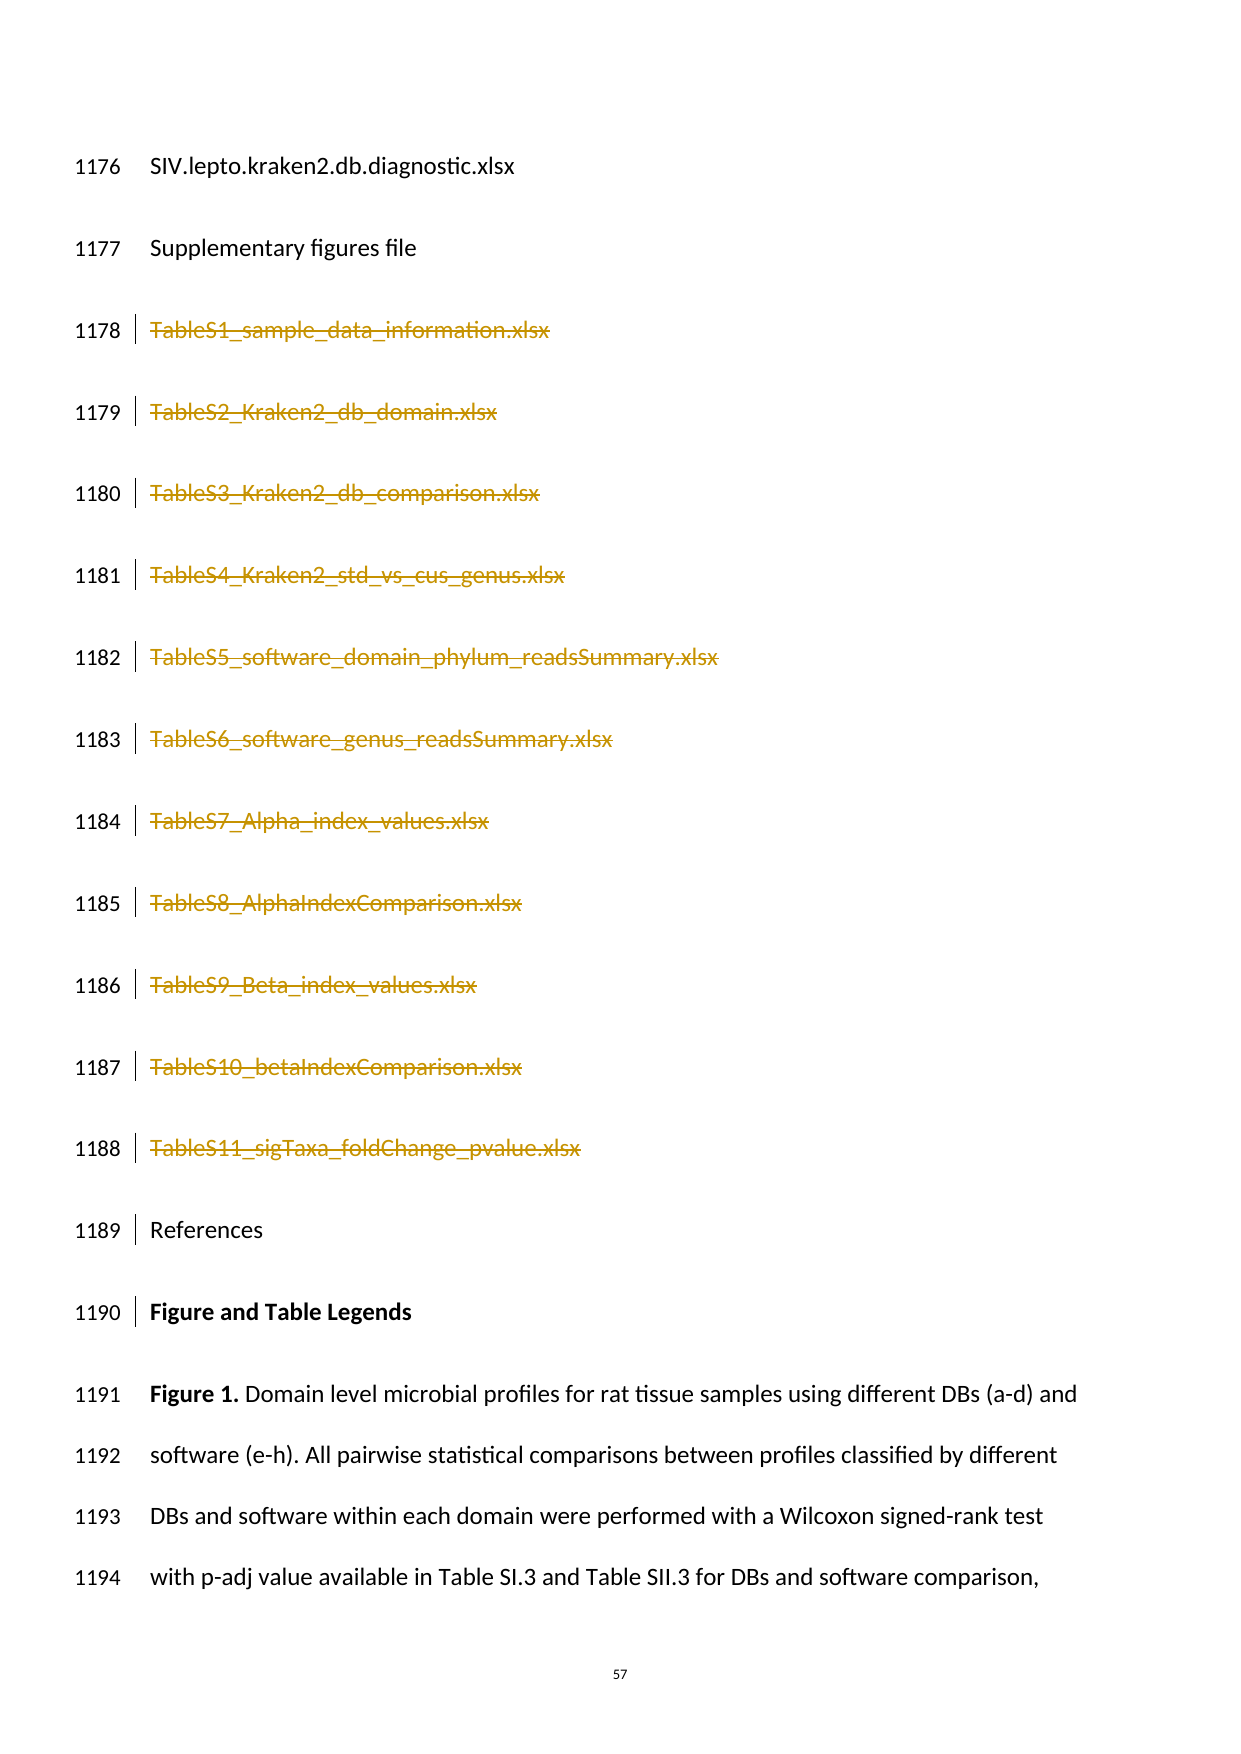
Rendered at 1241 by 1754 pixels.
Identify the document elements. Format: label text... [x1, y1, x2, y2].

text References [150, 1214, 1090, 1245]
text Supplementary figures file [150, 232, 1090, 262]
text Figure and Table Legends [150, 1296, 1090, 1327]
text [150, 1378, 1090, 1592]
text SIV.lepto.kraken2.db.diagnostic.xlsx [150, 150, 1090, 181]
